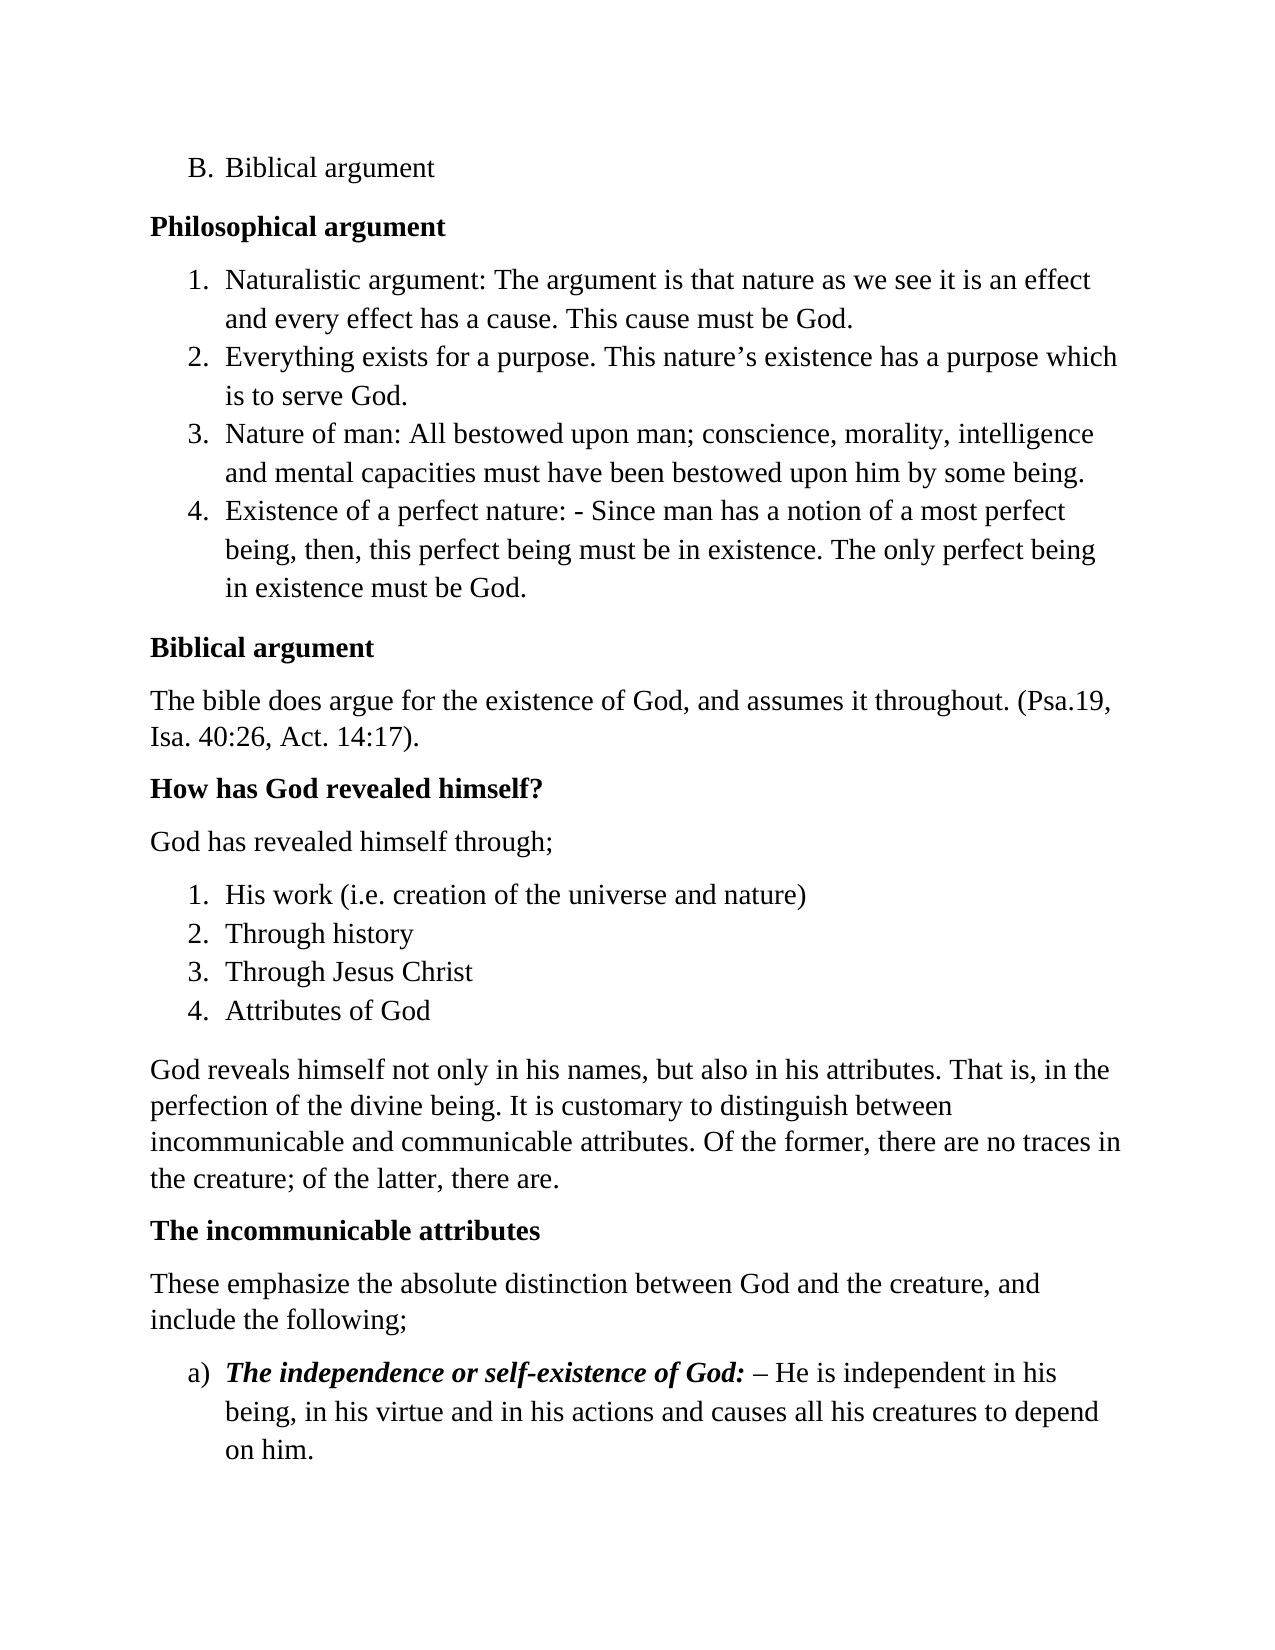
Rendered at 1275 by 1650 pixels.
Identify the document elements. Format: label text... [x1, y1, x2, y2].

list Nature of man: All bestowed upon man; conscience, morality, intelligence and mental capacities must have been bestowed upon him by some being. [187, 416, 1125, 488]
list The independence or self-existence of God: – He is independent in his being, in his virtue and in his actions and causes all his creatures to depend on him. [187, 1355, 1125, 1466]
list Naturalistic argument: The argument is that nature as we see it is an effect and every effect has a cause. This cause must be God. [187, 262, 1125, 334]
list Through Jesus Christ [187, 954, 1125, 988]
text Biblical argument [150, 630, 1125, 663]
list His work (i.e. creation of the universe and nature) [187, 877, 1125, 911]
text God has revealed himself through; [150, 824, 1125, 858]
list Attributes of God [187, 993, 1125, 1026]
text The incommunicable attributes [150, 1213, 1125, 1247]
text The bible does argue for the existence of God, and assumes it throughout. (Psa.19, Isa. 40:26, Act. 14:17). [150, 683, 1125, 752]
list Through history [187, 916, 1125, 949]
list Everything exists for a purpose. This nature’s existence has a purpose which is to serve God. [187, 339, 1125, 411]
text God reveals himself not only in his names, but also in his attributes. That is, in the perfection of the divine being. It is customary to distinguish between incommunicable and communicable attributes. Of the former, there are no traces in the creature; of the latter, there are. [150, 1052, 1125, 1194]
list Existence of a perfect nature: - Since man has a notion of a most perfect being, then, this perfect being must be in existence. The only perfect being in existence must be God. [187, 493, 1125, 604]
text These emphasize the absolute distinction between God and the creature, and include the following; [150, 1266, 1125, 1336]
text How has God revealed himself? [150, 772, 1125, 805]
list Biblical argument [187, 150, 1125, 183]
text Philosophical argument [150, 209, 1125, 243]
